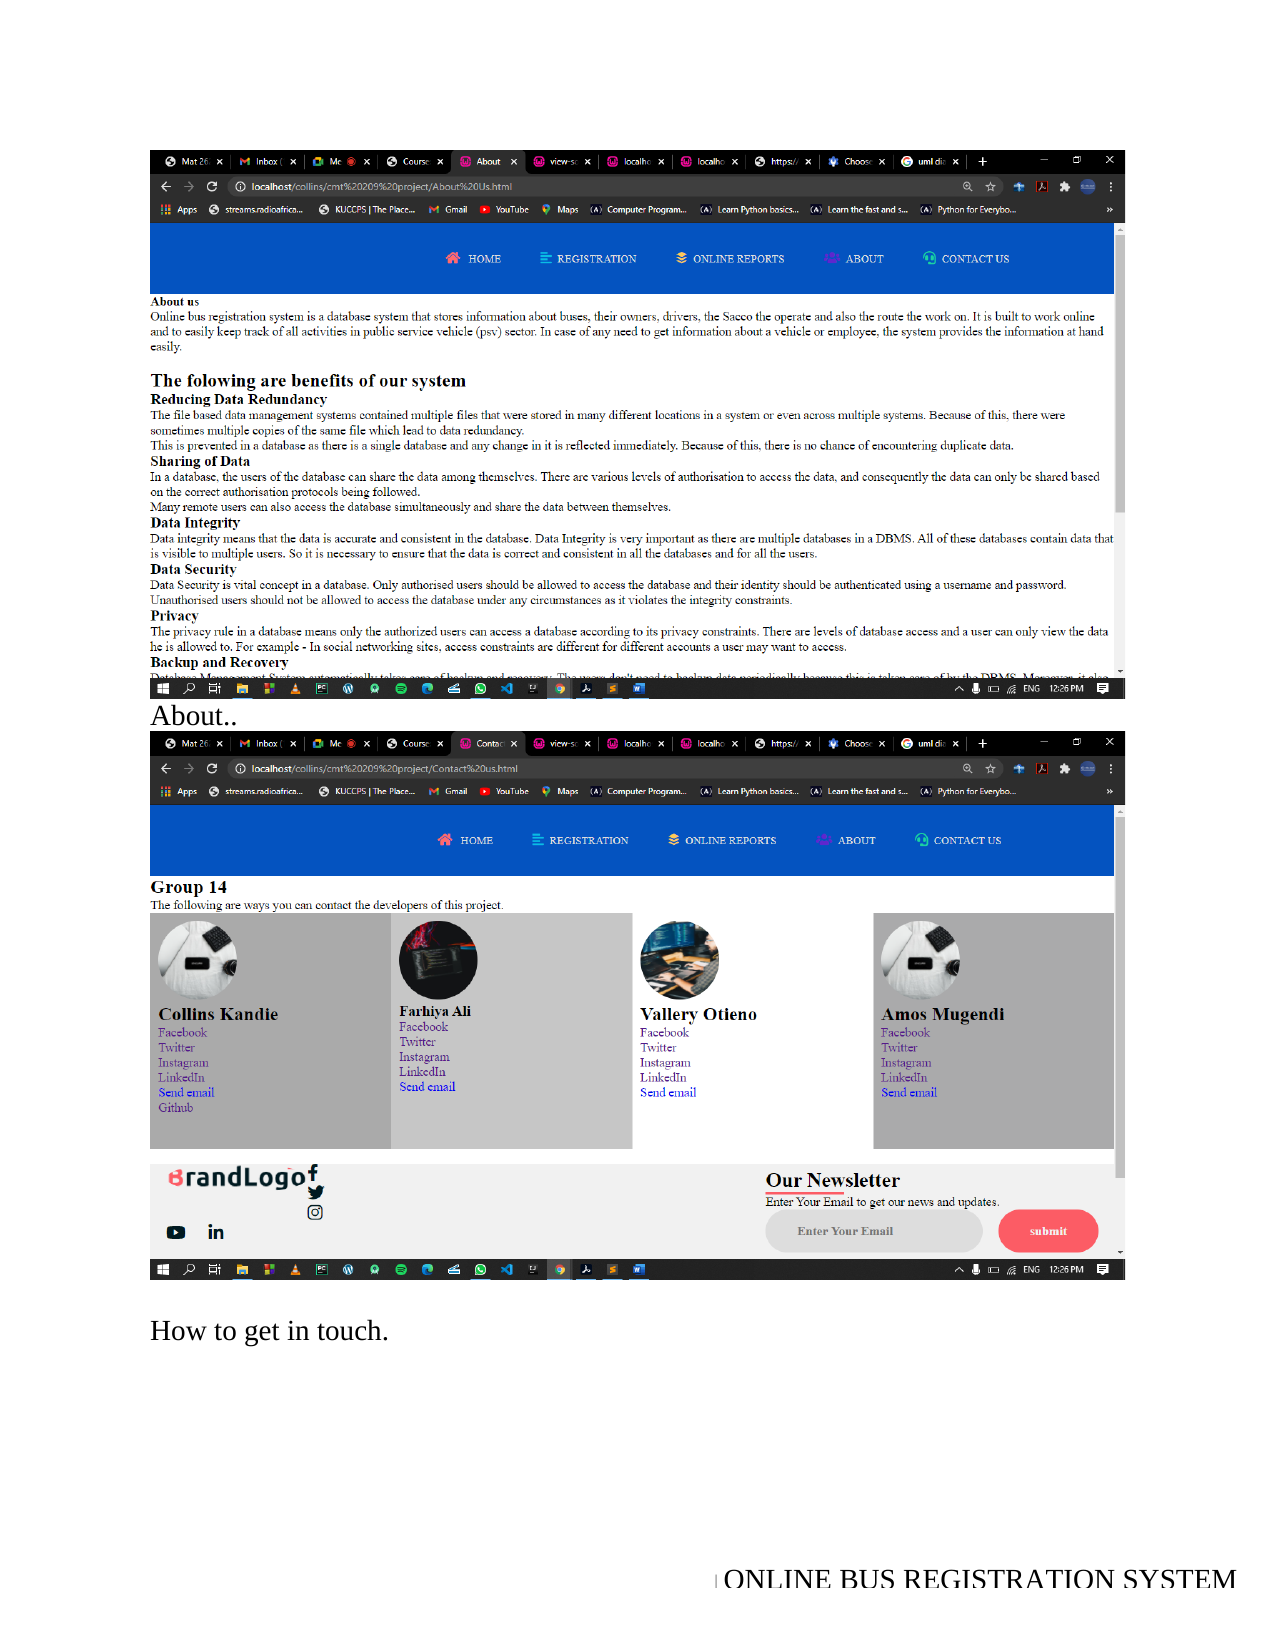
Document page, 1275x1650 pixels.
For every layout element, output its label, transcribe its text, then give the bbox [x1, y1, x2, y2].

picture [150, 150, 1125, 699]
picture [150, 731, 1125, 1280]
text How to get in touch. [150, 1313, 1125, 1347]
text About.. [150, 699, 1125, 731]
